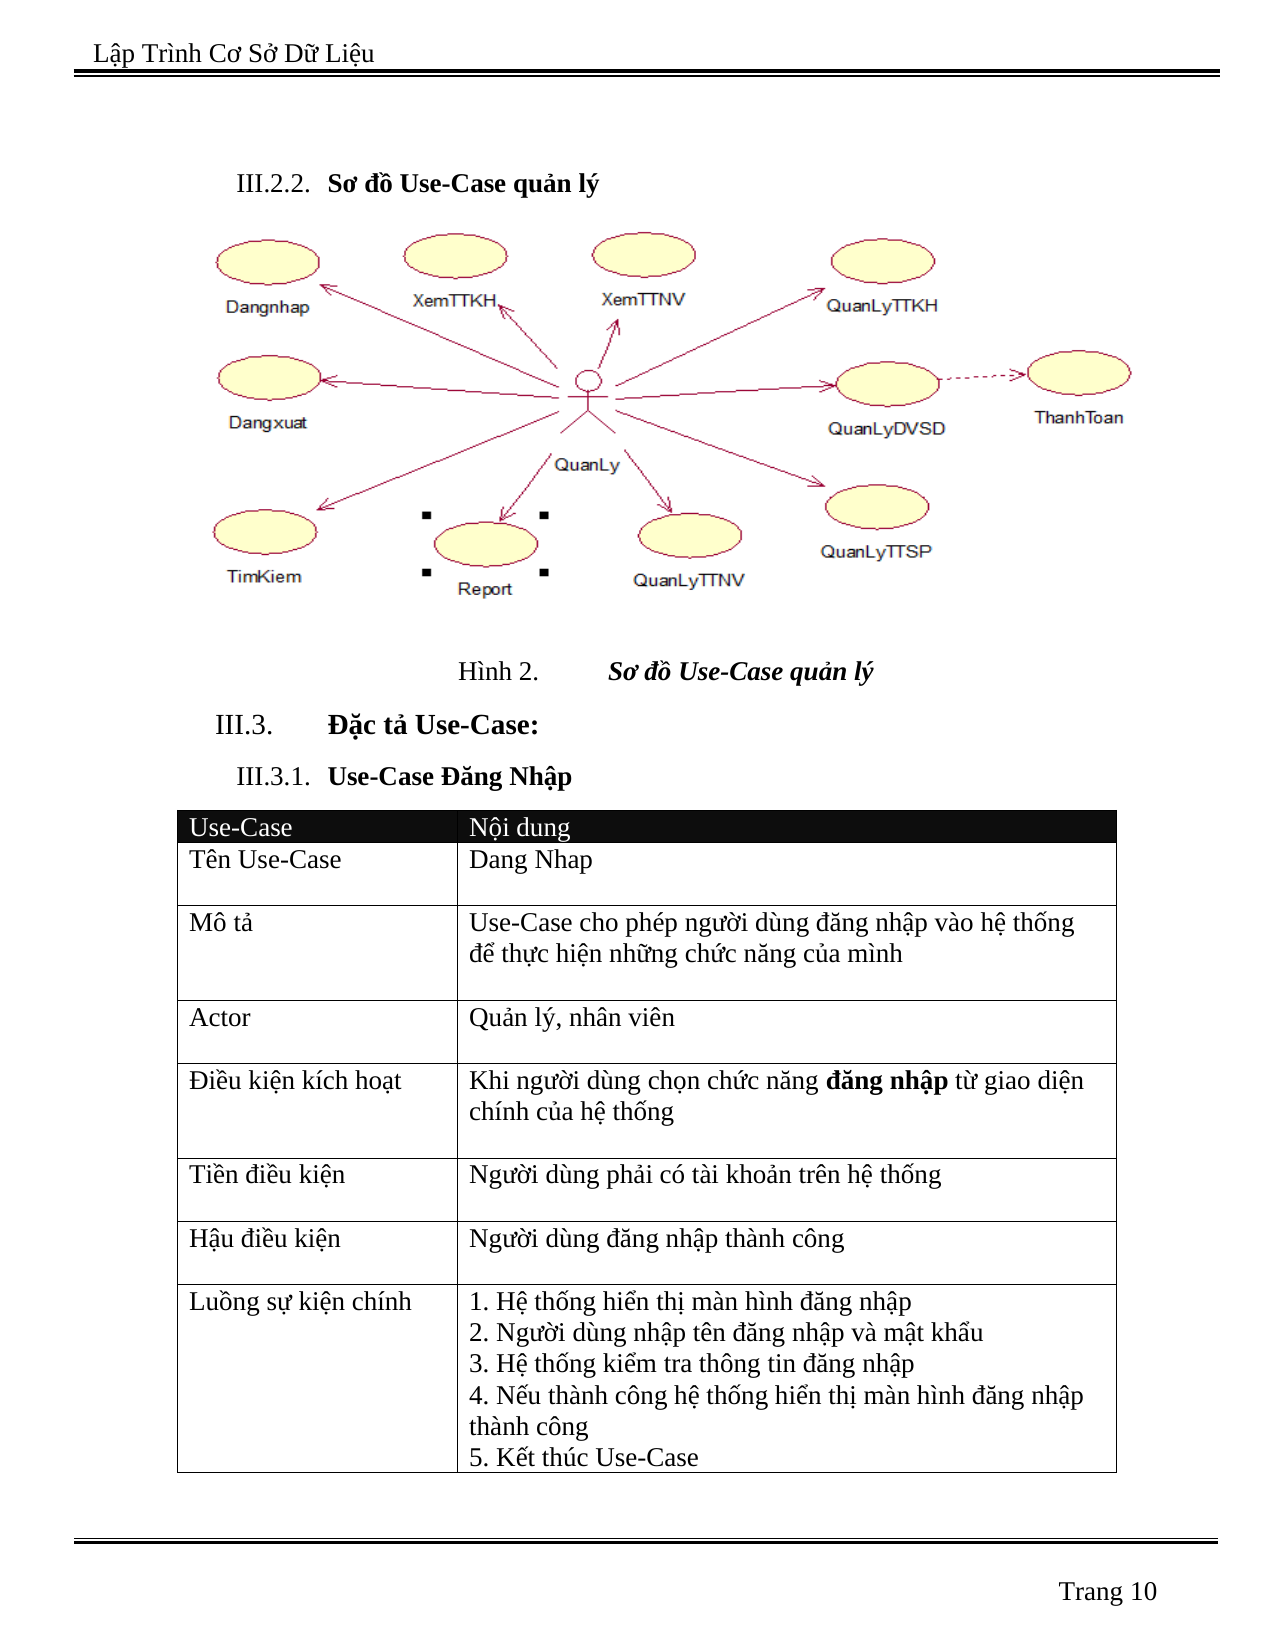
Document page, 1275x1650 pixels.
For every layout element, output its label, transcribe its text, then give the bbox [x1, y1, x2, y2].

table_cell Tiền điều kiện [178, 1159, 457, 1221]
table_cell Mô tả [178, 906, 457, 1000]
table_cell Use-Case cho phép người dùng đăng nhập vào hệ thống để thực hiện những chức năng của mình [458, 906, 1116, 1000]
table_header Nội dung [458, 811, 1116, 842]
table_cell Tên Use-Case [178, 843, 457, 905]
text Sơ đồ Use-Case quản lý [236, 167, 1157, 198]
table_cell Dang Nhap [458, 843, 1116, 905]
table_cell Quản lý, nhân viên [458, 1001, 1116, 1063]
table_cell Người dùng đăng nhập thành công [458, 1222, 1116, 1284]
table_cell Điều kiện kích hoạt [178, 1064, 457, 1158]
table_header Use-Case [178, 811, 457, 842]
table_cell Actor [178, 1001, 457, 1063]
table_cell Khi người dùng chọn chức năng đăng nhập từ giao diện chính của hệ thống [458, 1064, 1116, 1158]
text Đặc tả Use-Case: [215, 707, 1157, 740]
text Use-Case Đăng Nhập [236, 759, 1157, 791]
table_cell Hậu điều kiện [178, 1222, 457, 1284]
table_cell Luồng sự kiện chính [178, 1285, 457, 1472]
table_cell Người dùng phải có tài khoản trên hệ thống [458, 1159, 1116, 1221]
text Sơ đồ Use-Case quản lý [177, 655, 1157, 686]
